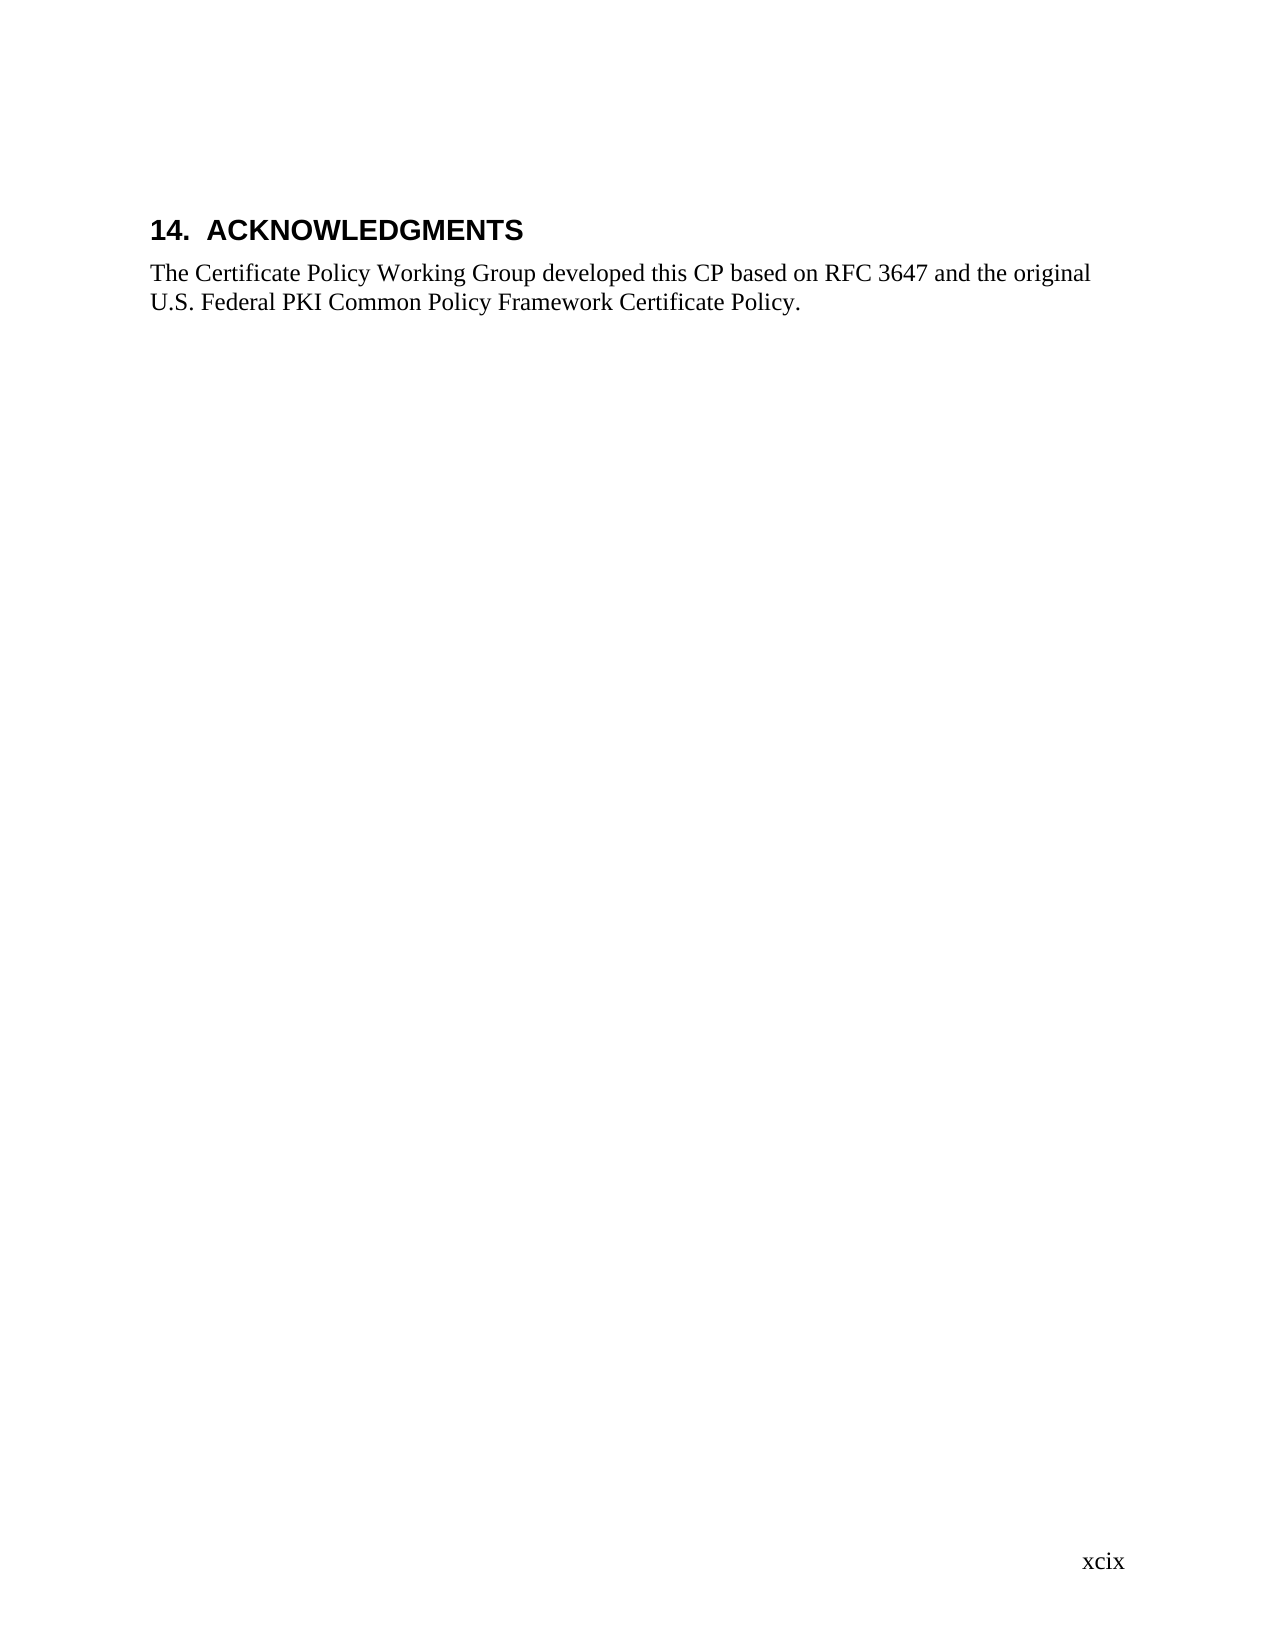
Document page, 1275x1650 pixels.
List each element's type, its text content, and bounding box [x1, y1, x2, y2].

text The Certificate Policy Working Group developed this CP based on RFC 3647 and the original U.S. Federal PKI Common Policy Framework Certificate Policy. [150, 258, 1125, 316]
subtitle Acknowledgments [150, 212, 1125, 246]
